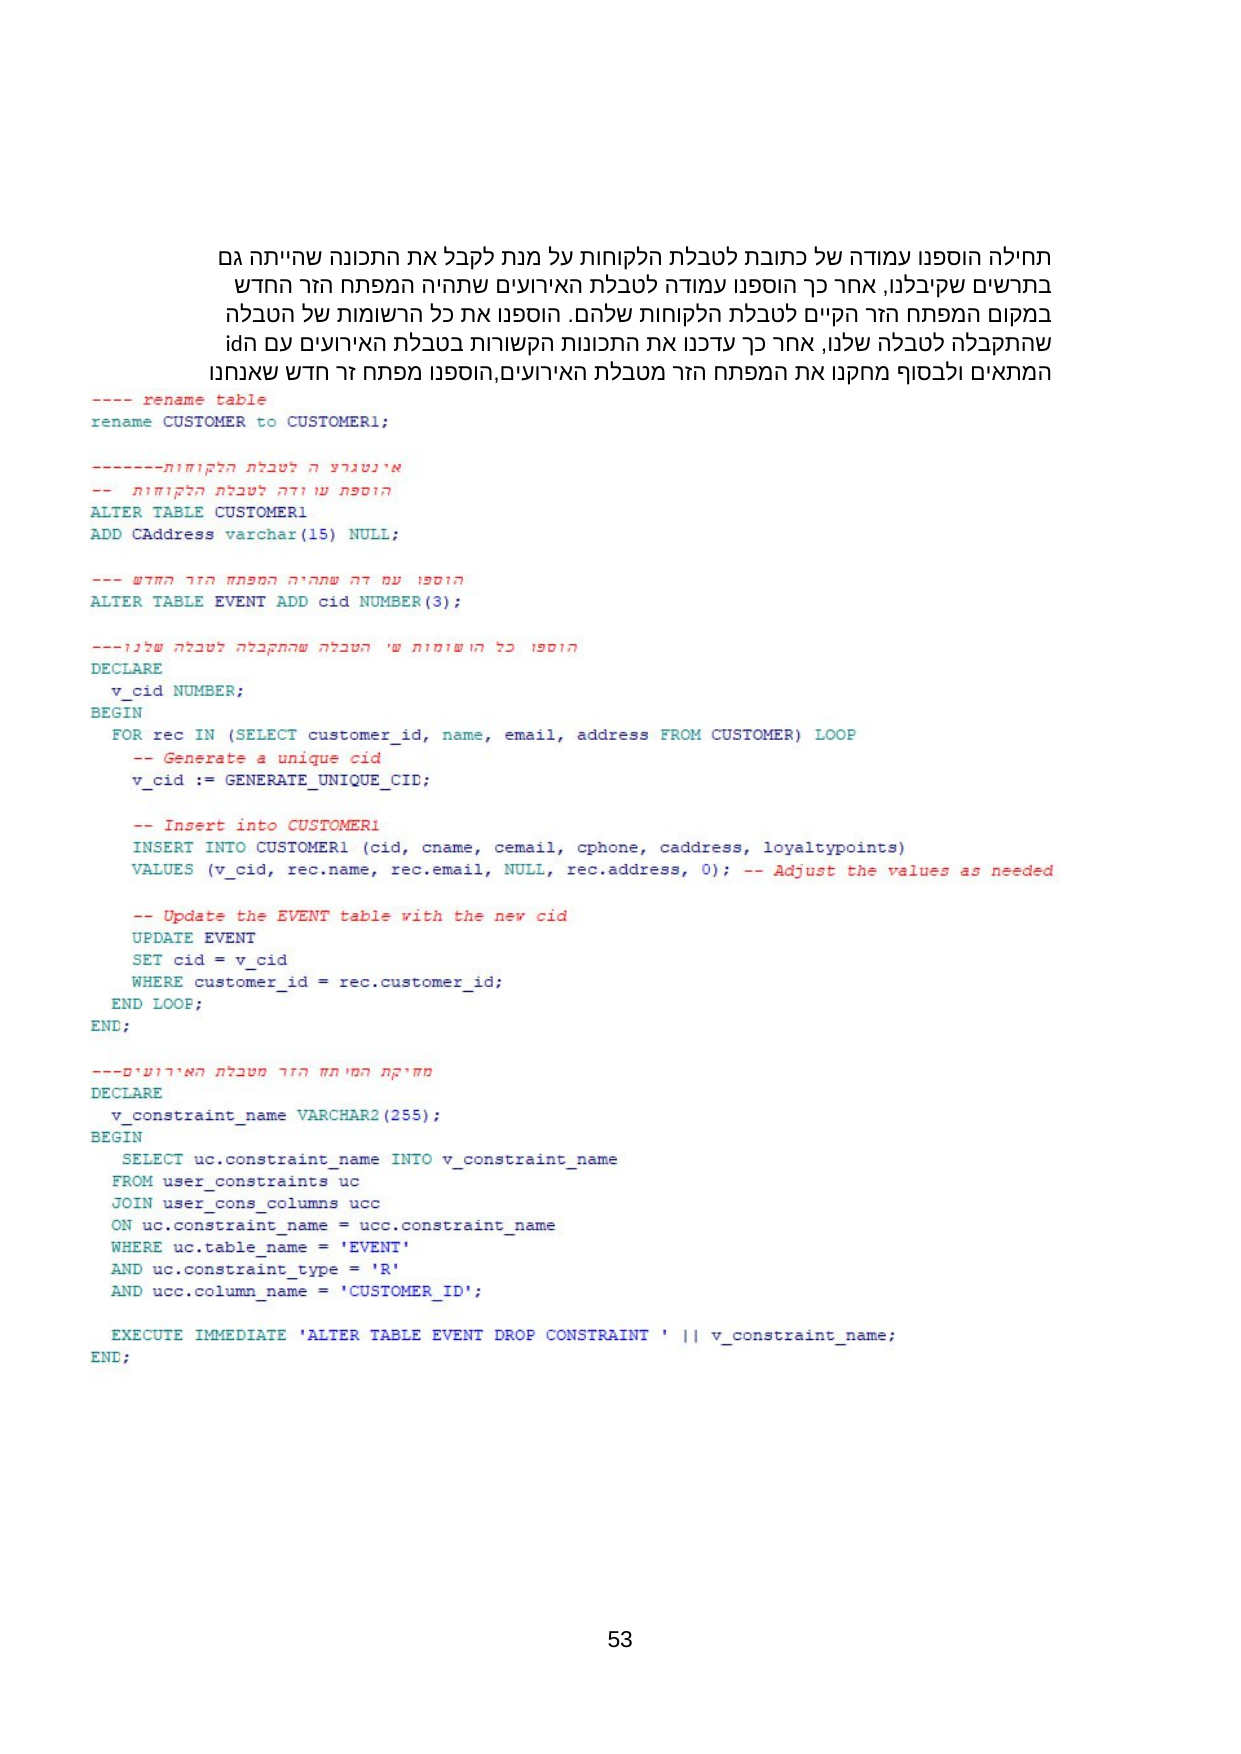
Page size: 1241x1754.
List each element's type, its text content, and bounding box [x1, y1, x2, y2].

picture [88, 388, 1133, 1383]
text תחילה הוספנו עמודה של כתובת לטבלת הלקוחות על מנת לקבל את התכונה שהייתה גם בתרשים שקיבלנו, אחר כך הוספנו עמודה לטבלת האירועים שתהיה המפתח הזר החדש במקום המפתח הזר הקיים לטבלת הלקוחות שלהם. הוספנו את כל הרשומות של הטבלה שהתקבלה לטבלה שלנו, אחר כך עדכנו את התכונות הקשורות בטבלת האירועים עם הid המתאים ולבסוף מחקנו את המפתח הזר מטבלת האירועים,הוספנו מפתח זר חדש שאנחנו יצרנו, מחקנו את העמודה של המפתח הזר הקודם ומחקנו את הטבלה שהתקבלה. [187, 244, 1053, 388]
